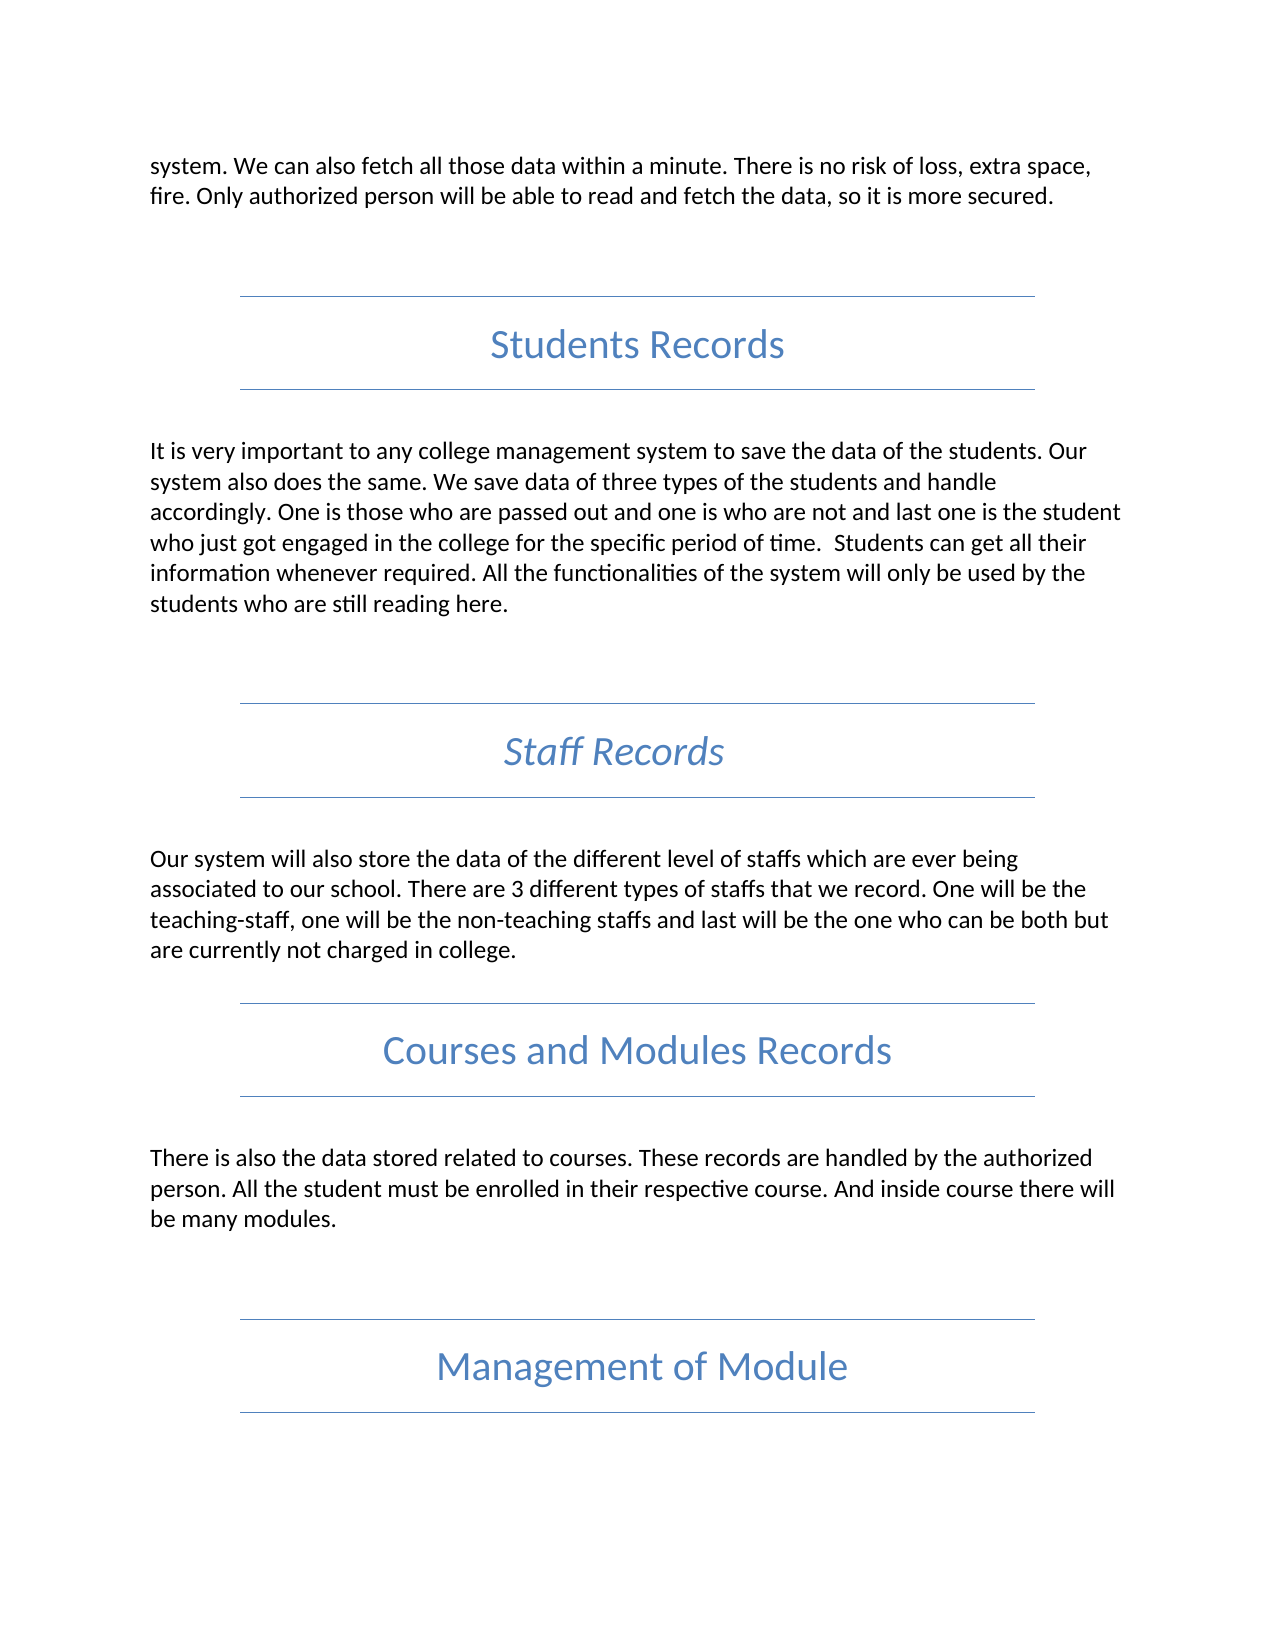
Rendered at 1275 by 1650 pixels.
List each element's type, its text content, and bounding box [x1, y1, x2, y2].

text Management of Module [240, 1320, 1035, 1412]
text It is very important to any college management system to save the data of the students. Our system also does the same. We save data of three types of the students and handle accordingly. One is those who are passed out and one is who are not and last one is the student who just got engaged in the college for the specific period of time. Students can get all their information whenever required. All the functionalities of the system will only be used by the students who are still reading here. [150, 435, 1125, 618]
text Courses and Modules Records [240, 1004, 1035, 1096]
text Staff Records [240, 704, 1035, 797]
text Our system will also store the data of the different level of staffs which are ever being associated to our school. There are 3 different types of staffs that we record. One will be the teaching-staff, one will be the non-teaching staffs and last will be the one who can be both but are currently not charged in college. [150, 843, 1125, 965]
text Students Records [240, 297, 1035, 389]
text There is also the data stored related to courses. These records are handled by the authorized person. All the student must be enrolled in their respective course. And inside course there will be many modules. [150, 1142, 1125, 1234]
